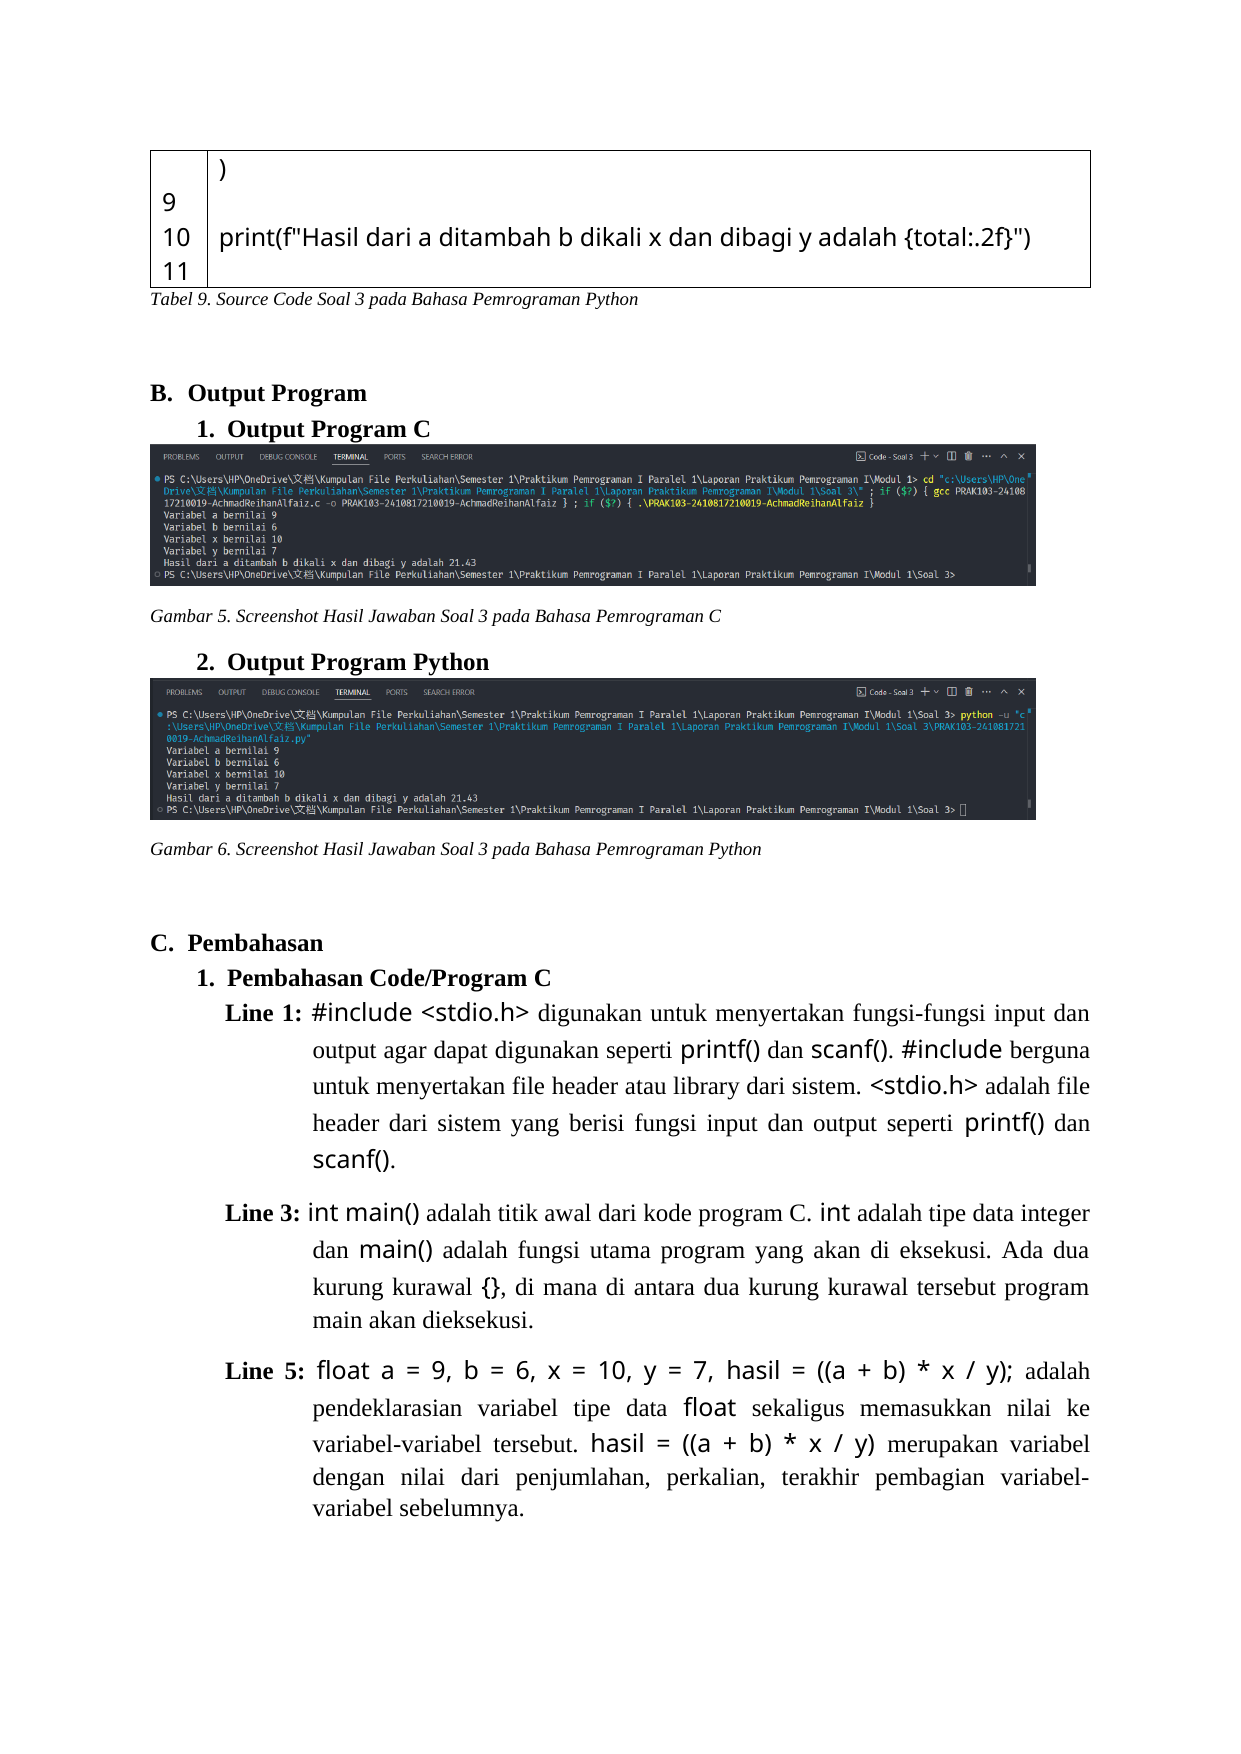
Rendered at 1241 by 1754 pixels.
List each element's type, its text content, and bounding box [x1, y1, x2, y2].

subtitle Output Program C [215, 414, 1090, 442]
text Line 5: float a = 9, b = 6, x = 10, y = 7, hasil = ((a + b) * x / y); adalah pendeklarasian variabel tipe data float sekaligus memasukkan nilai ke variabel-variabel tersebut. hasil = ((a + b) * x / y) merupakan variabel dengan nilai dari penjumlahan, perkalian, terakhir pembagian variabel-variabel sebelumnya. [225, 1353, 1090, 1522]
subtitle Output Program [150, 378, 1090, 407]
picture [150, 444, 1036, 586]
text Line 1: #include <stdio.h> digunakan untuk menyertakan fungsi-fungsi input dan output agar dapat digunakan seperti printf() dan scanf(). #include berguna untuk menyertakan file header atau library dari sistem. <stdio.h> adalah file header dari sistem yang berisi fungsi input dan output seperti printf() dan scanf(). [225, 994, 1090, 1176]
text Line 3: int main() adalah titik awal dari kode program C. int adalah tipe data integer dan main() adalah fungsi utama program yang akan di eksekusi. Ada dua kurung kurawal {}, di mana di antara dua kurung kurawal tersebut program main akan dieksekusi. [225, 1195, 1090, 1334]
text Tabel 9. Source Code Soal 3 pada Bahasa Pemrograman Python [150, 288, 1090, 310]
subtitle Pembahasan Code/Program C [215, 963, 1090, 992]
subtitle Output Program Python [215, 647, 1090, 676]
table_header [151, 151, 207, 287]
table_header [208, 151, 1090, 287]
subtitle Pembahasan [150, 928, 1090, 957]
text Gambar 5. Screenshot Hasil Jawaban Soal 3 pada Bahasa Pemrograman C [150, 605, 1090, 626]
picture [150, 678, 1036, 820]
text Gambar 6. Screenshot Hasil Jawaban Soal 3 pada Bahasa Pemrograman Python [150, 838, 1090, 860]
